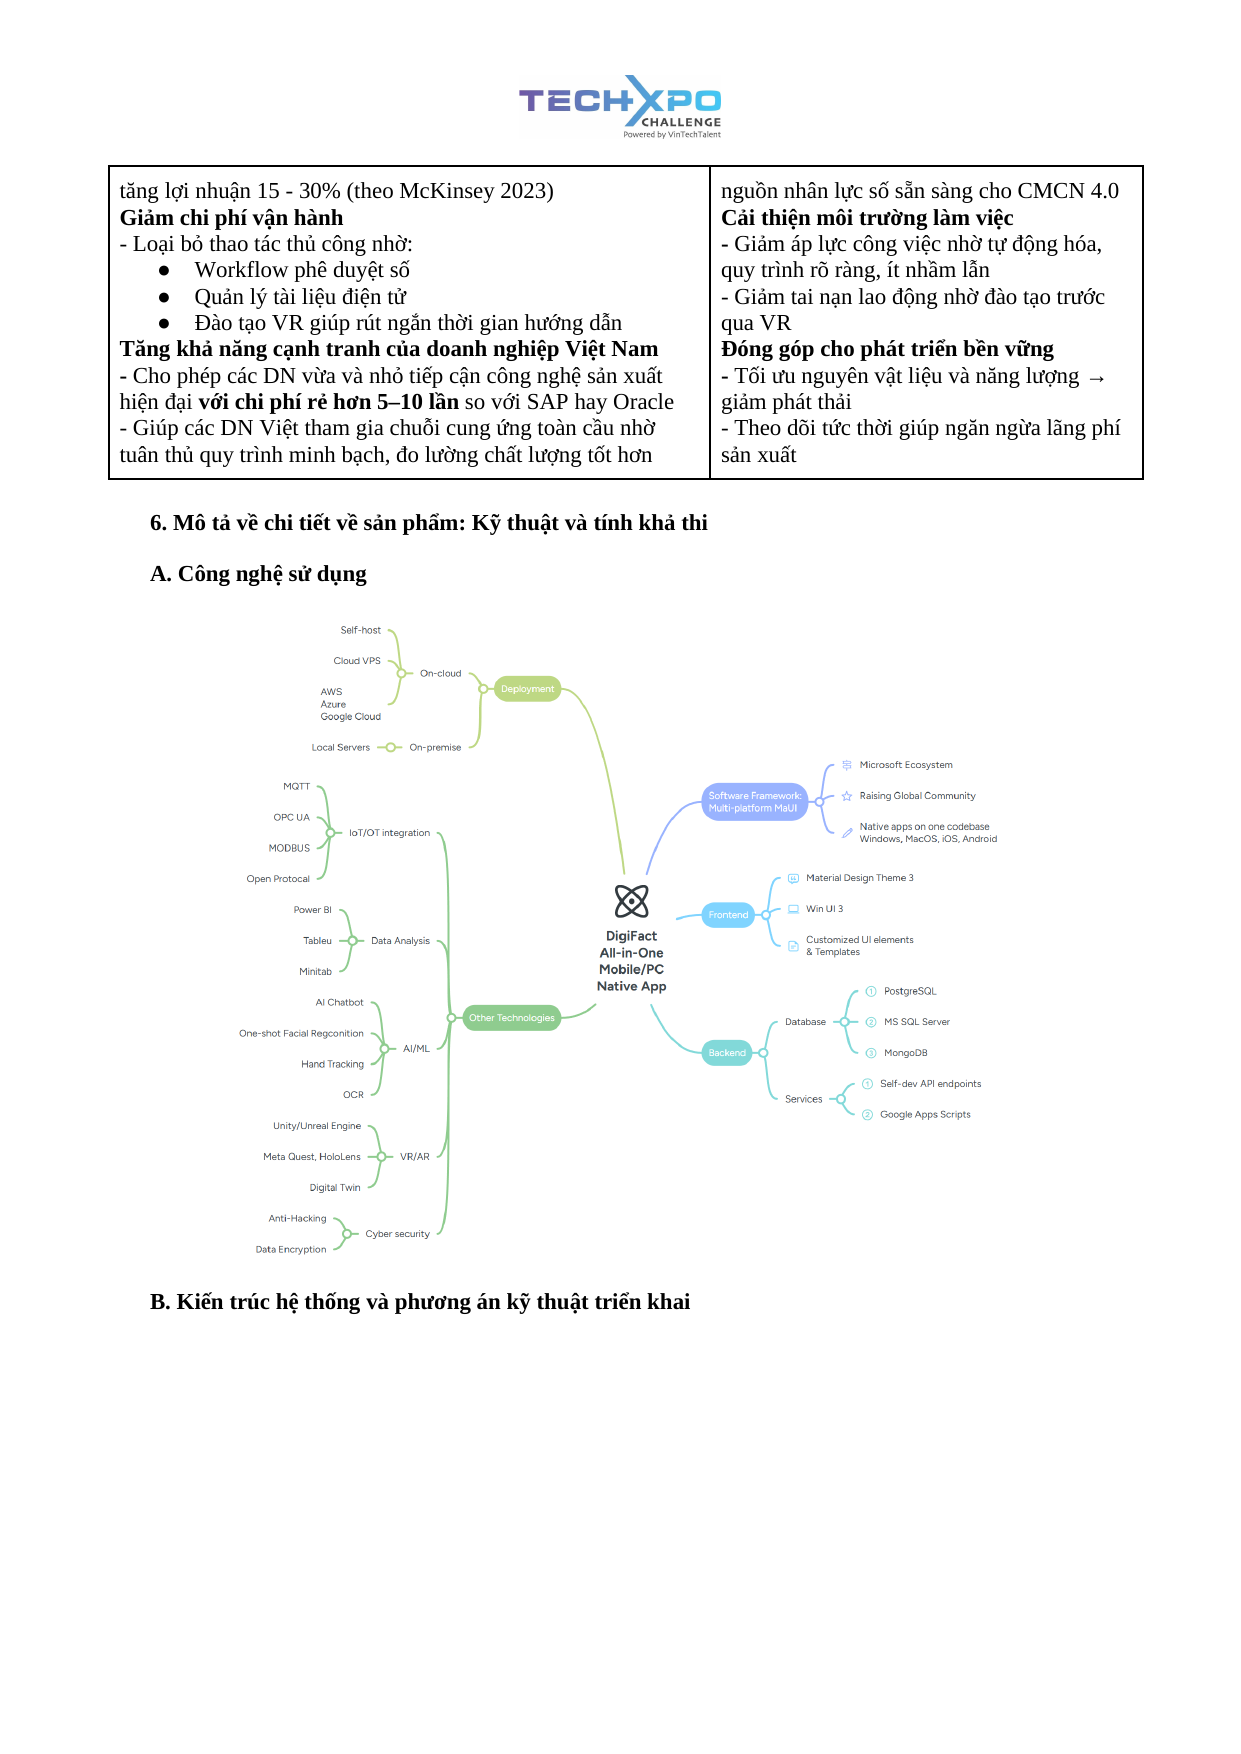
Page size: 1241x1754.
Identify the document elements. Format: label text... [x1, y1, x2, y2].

subtitle 6. Mô tả về chi tiết về sản phẩm: Kỹ thuật và tính khả thi [150, 509, 1090, 535]
subtitle A. Công nghệ sử dụng [150, 560, 1090, 587]
picture [519, 75, 721, 139]
picture [233, 611, 1007, 1263]
subtitle B. Kiến trúc hệ thống và phương án kỹ thuật triển khai [150, 1288, 1090, 1314]
